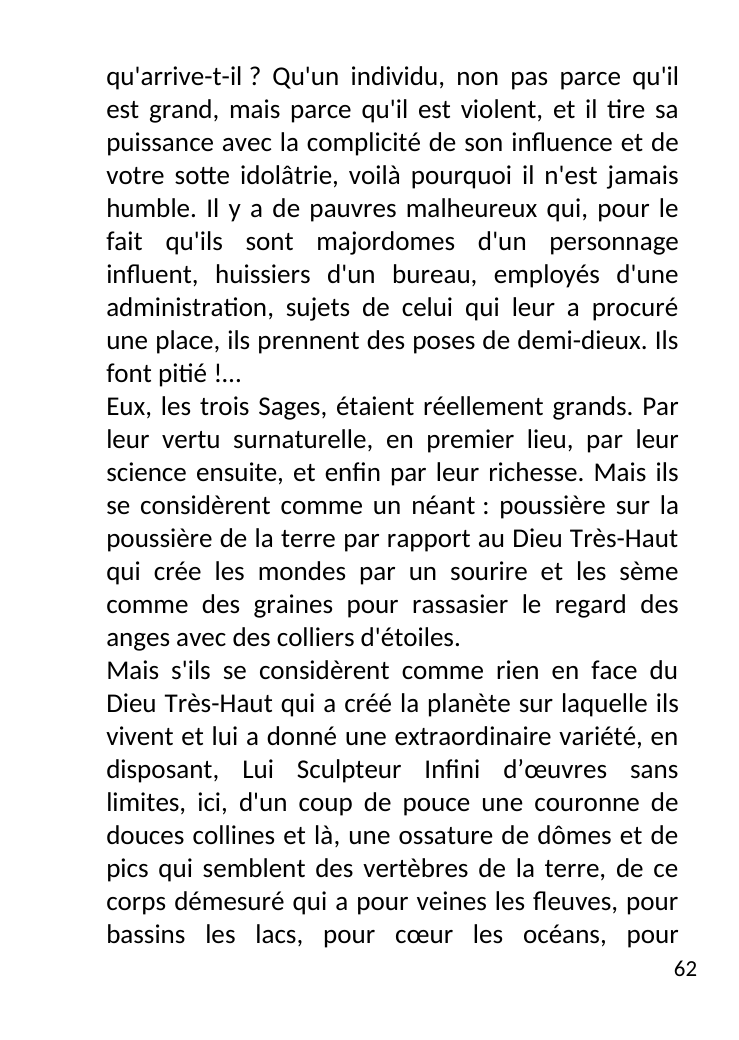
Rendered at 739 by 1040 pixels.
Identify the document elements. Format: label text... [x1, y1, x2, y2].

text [106, 59, 679, 389]
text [106, 653, 679, 951]
text Eux, les trois Sages, étaient réellement grands. Par leur vertu surnaturelle, en premier lieu, par leur science ensuite, et enfin par leur richesse. Mais ils se considèrent comme un néant : poussière sur la poussière de la terre par rapport au Dieu Très-Haut qui crée les mondes par un sourire et les sème comme des graines pour rassasier le regard des anges avec des colliers d'étoiles. [106, 389, 679, 653]
